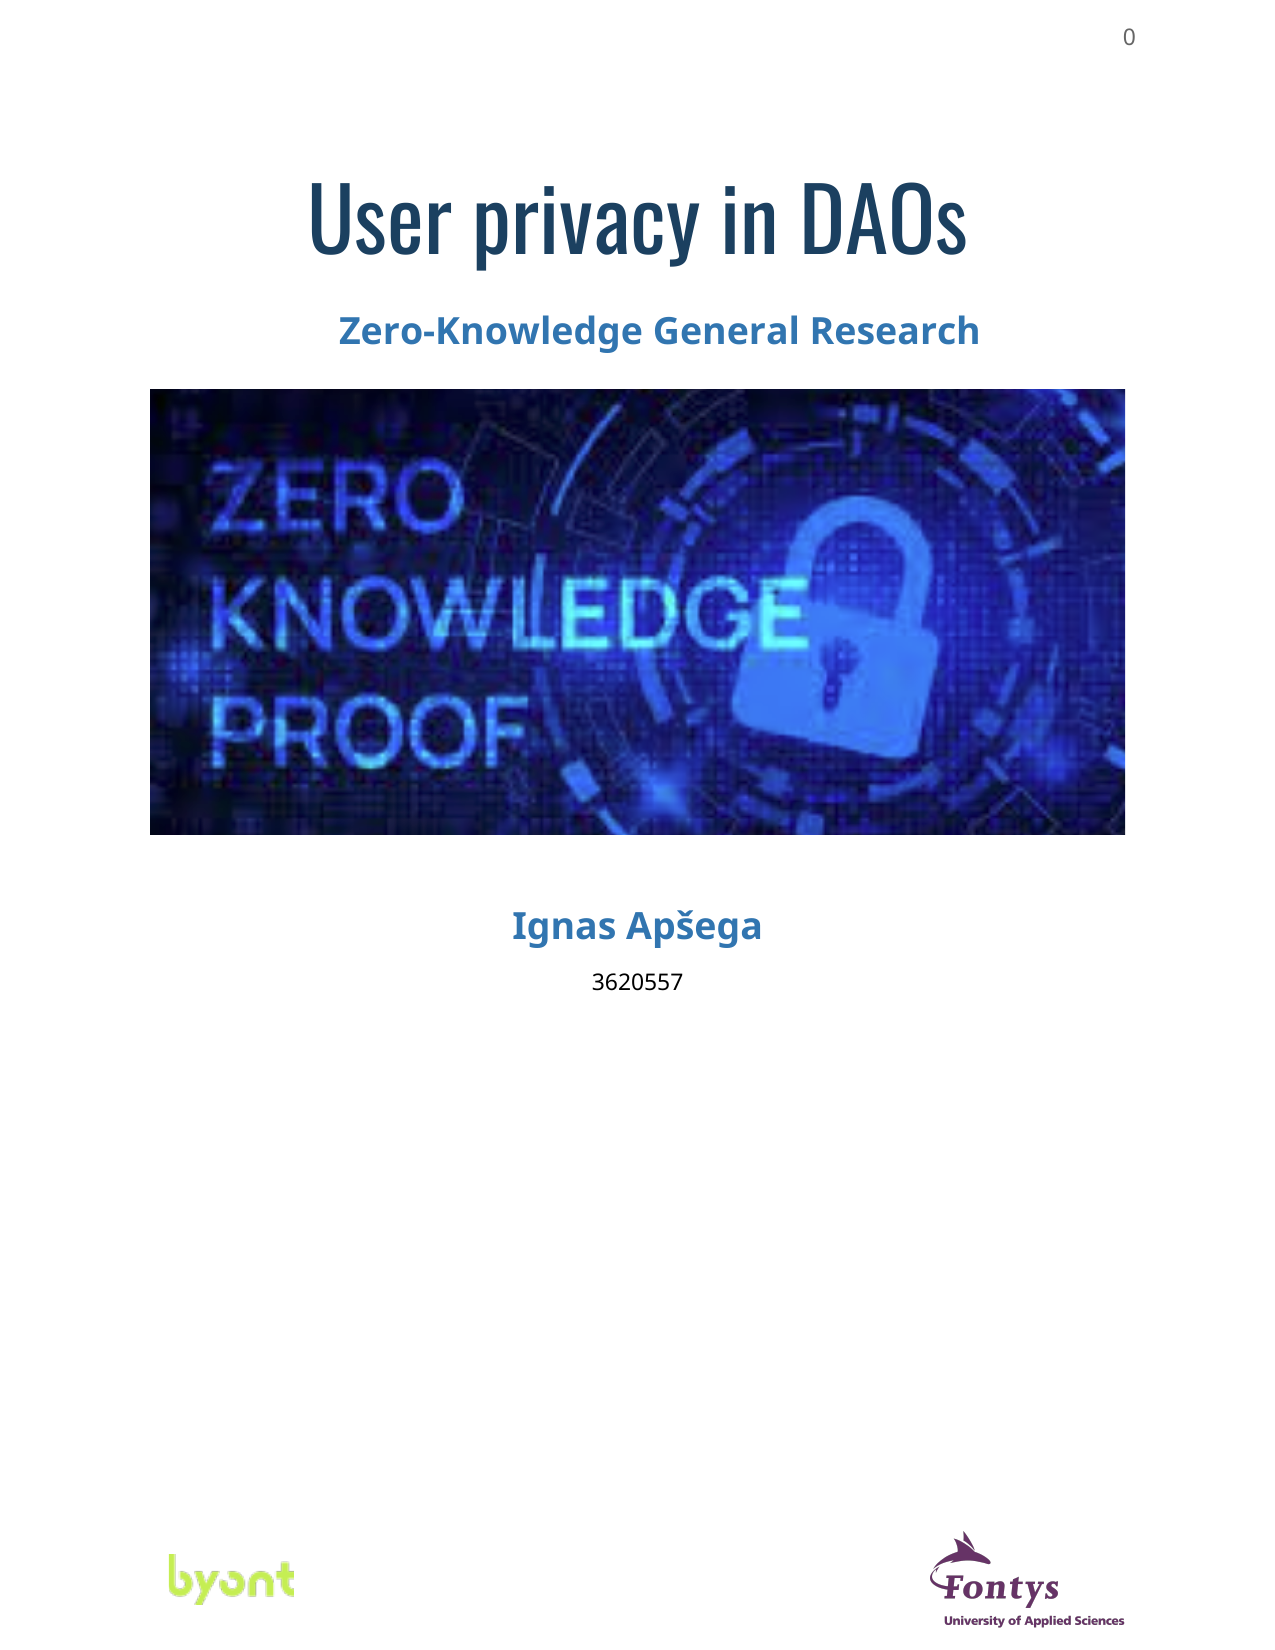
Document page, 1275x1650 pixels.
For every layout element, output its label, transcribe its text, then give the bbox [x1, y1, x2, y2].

picture [150, 389, 1125, 835]
subtitle User privacy in DAOs [150, 150, 1125, 280]
text 3620557 [150, 966, 1125, 997]
picture [928, 1530, 1126, 1629]
subtitle Zero-Knowledge General Research [300, 305, 1125, 356]
picture [168, 1554, 294, 1605]
text Ignas Apšega [150, 899, 1125, 951]
